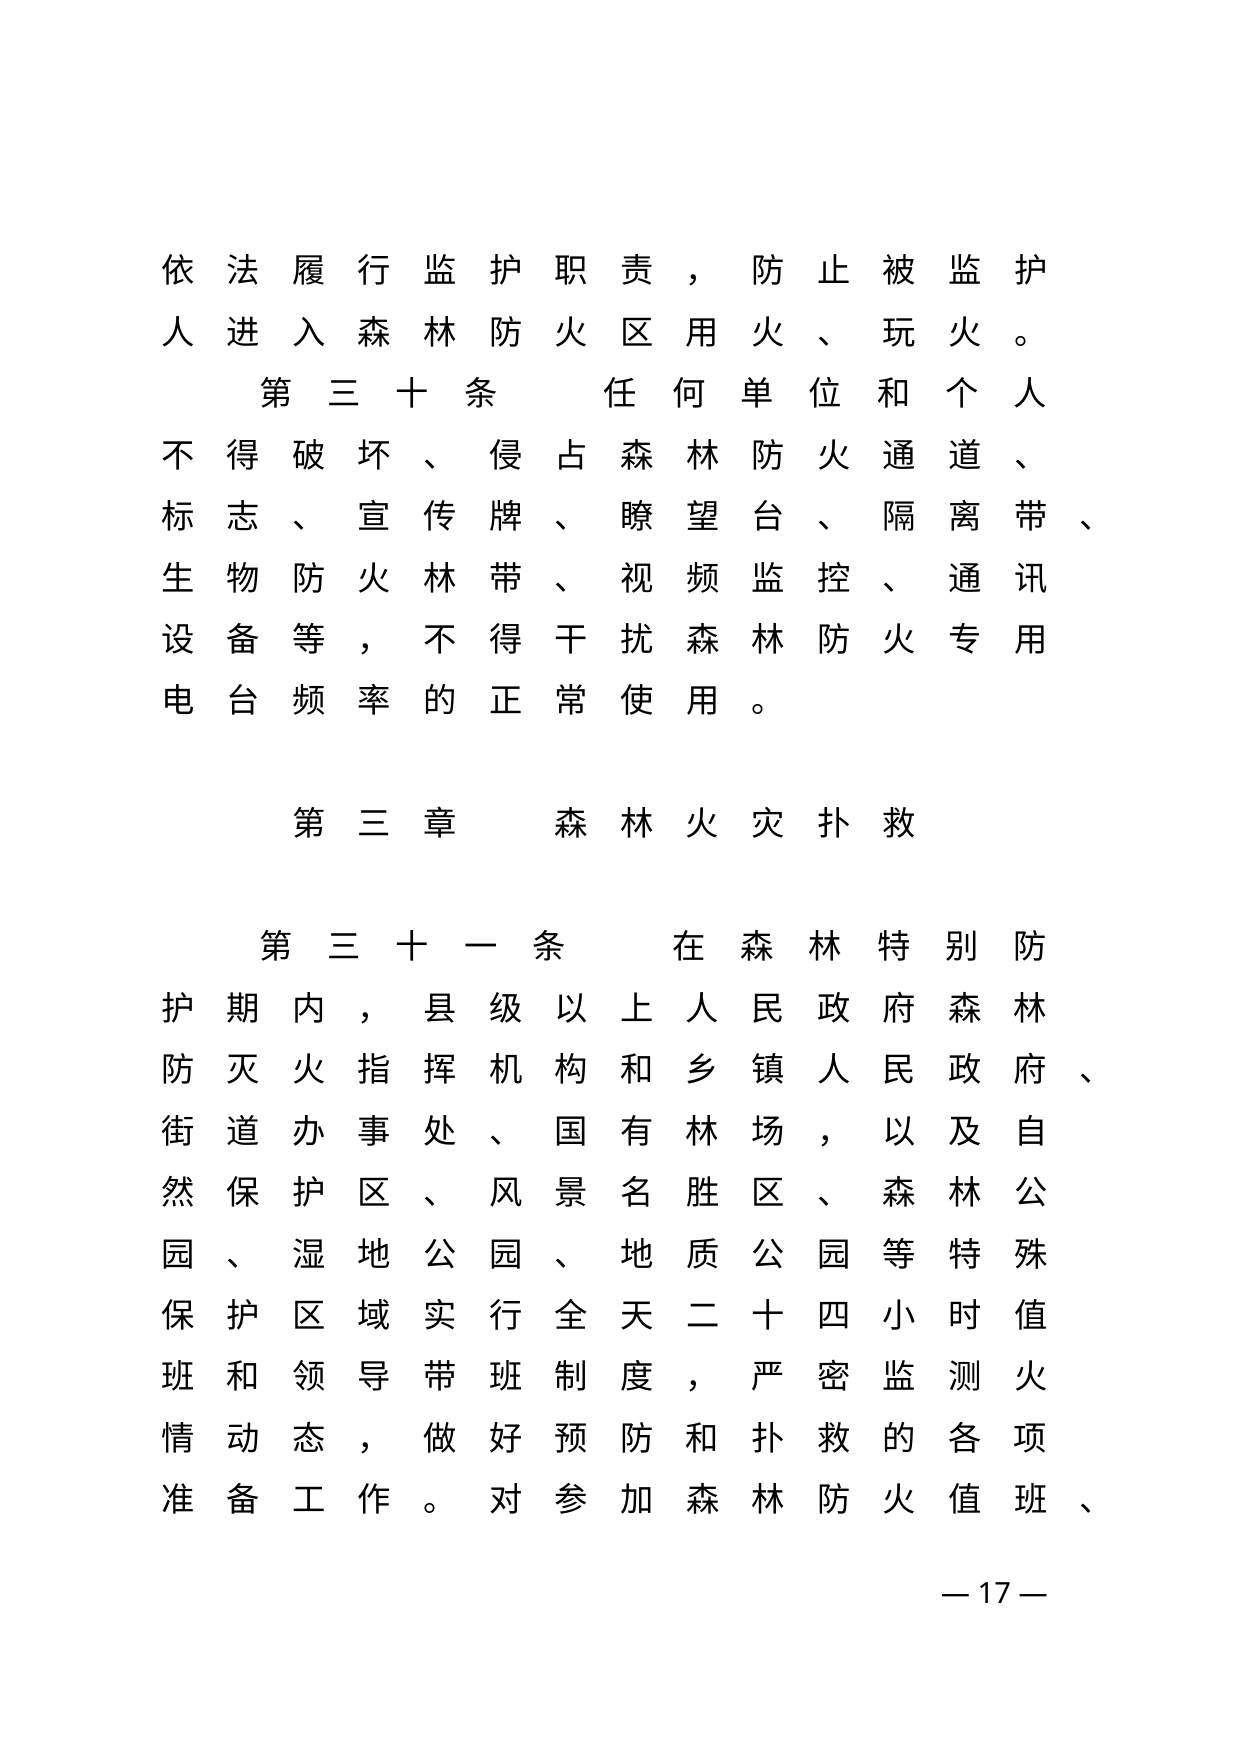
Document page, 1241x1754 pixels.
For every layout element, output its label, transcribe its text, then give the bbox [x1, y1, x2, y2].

text 第三十条 任何单位和个人不得破坏、侵占森林防火通道、标志、宣传牌、瞭望台、隔离带、生物防火林带、视频监控、通讯设备等，不得干扰森林防火专用电台频率的正常使用。 [161, 360, 1079, 729]
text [161, 913, 1079, 1528]
text 第三章 森林火灾扑救 [161, 791, 1079, 852]
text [161, 237, 1079, 360]
